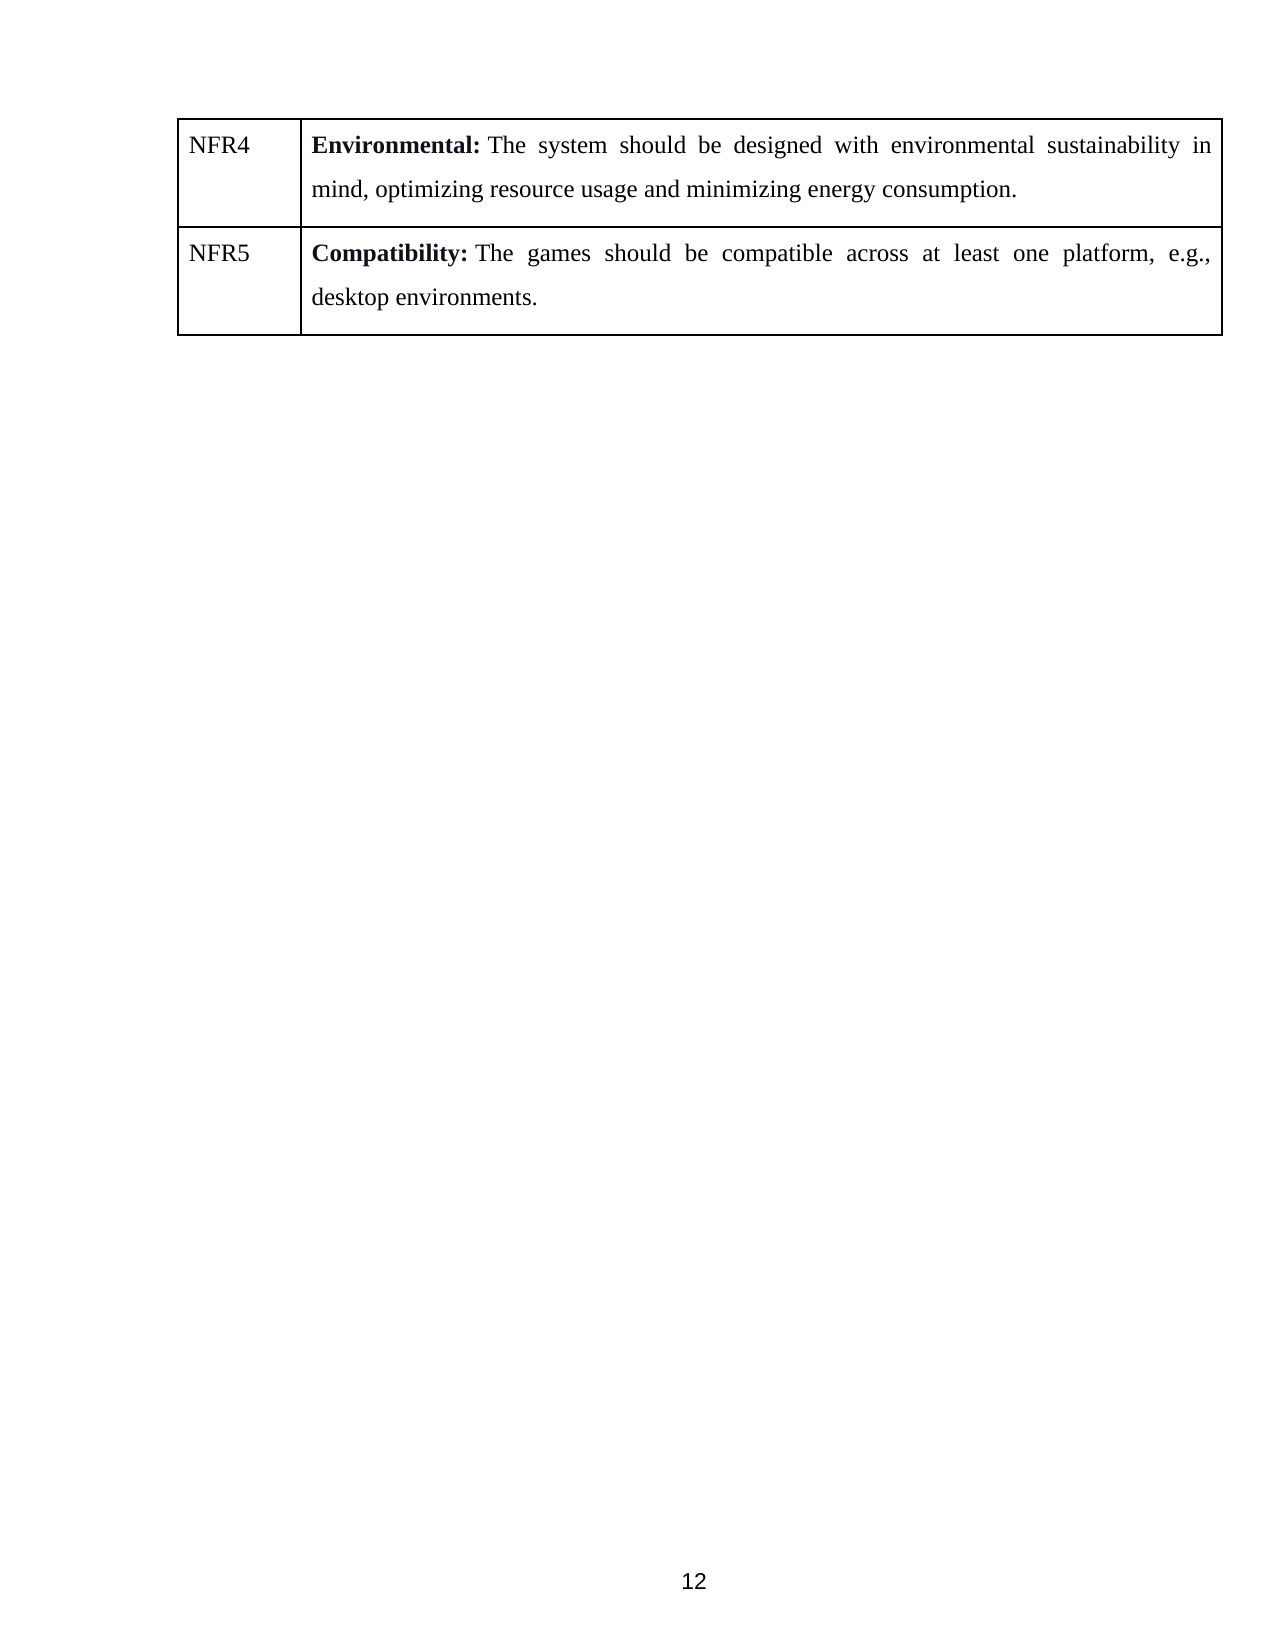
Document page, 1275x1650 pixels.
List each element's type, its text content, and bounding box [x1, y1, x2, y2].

table_cell Environmental: The system should be designed with environmental sustainability in mind, optimizing resource usage and minimizing energy consumption. [302, 120, 1221, 226]
table_cell NFR4 [179, 120, 300, 226]
table_cell Compatibility: The games should be compatible across at least one platform, e.g., desktop environments. [302, 228, 1221, 334]
table_cell NFR5 [179, 228, 300, 334]
